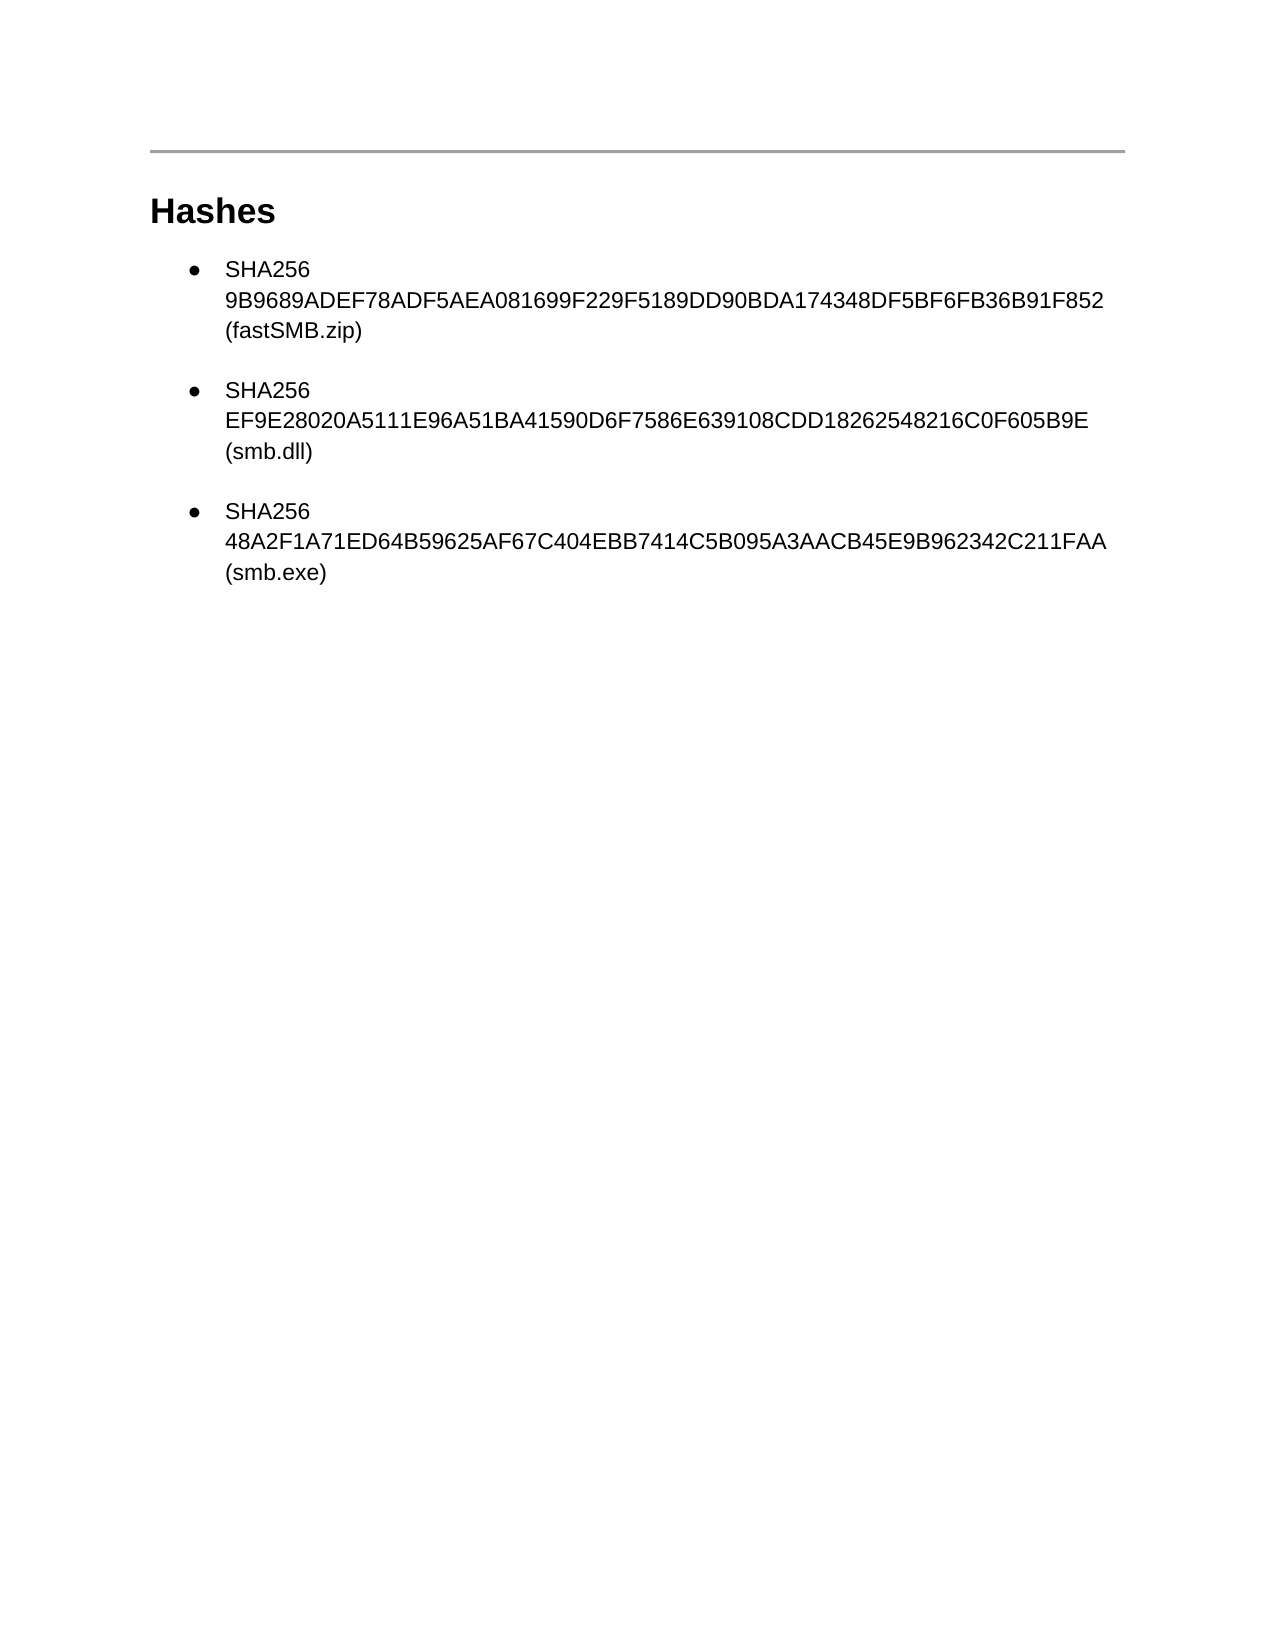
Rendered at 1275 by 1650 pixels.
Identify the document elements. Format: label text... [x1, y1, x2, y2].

list SHA256 9B9689ADEF78ADF5AEA081699F229F5189DD90BDA174348DF5BF6FB36B91F852 (fastSMB.zip) [187, 256, 1125, 343]
list SHA256 EF9E28020A5111E96A51BA41590D6F7586E639108CDD18262548216C0F605B9E (smb.dll) [187, 377, 1125, 464]
text Hashes [150, 154, 1125, 231]
list SHA256 48A2F1A71ED64B59625AF67C404EBB7414C5B095A3AACB45E9B962342C211FAA (smb.exe) [187, 498, 1125, 585]
